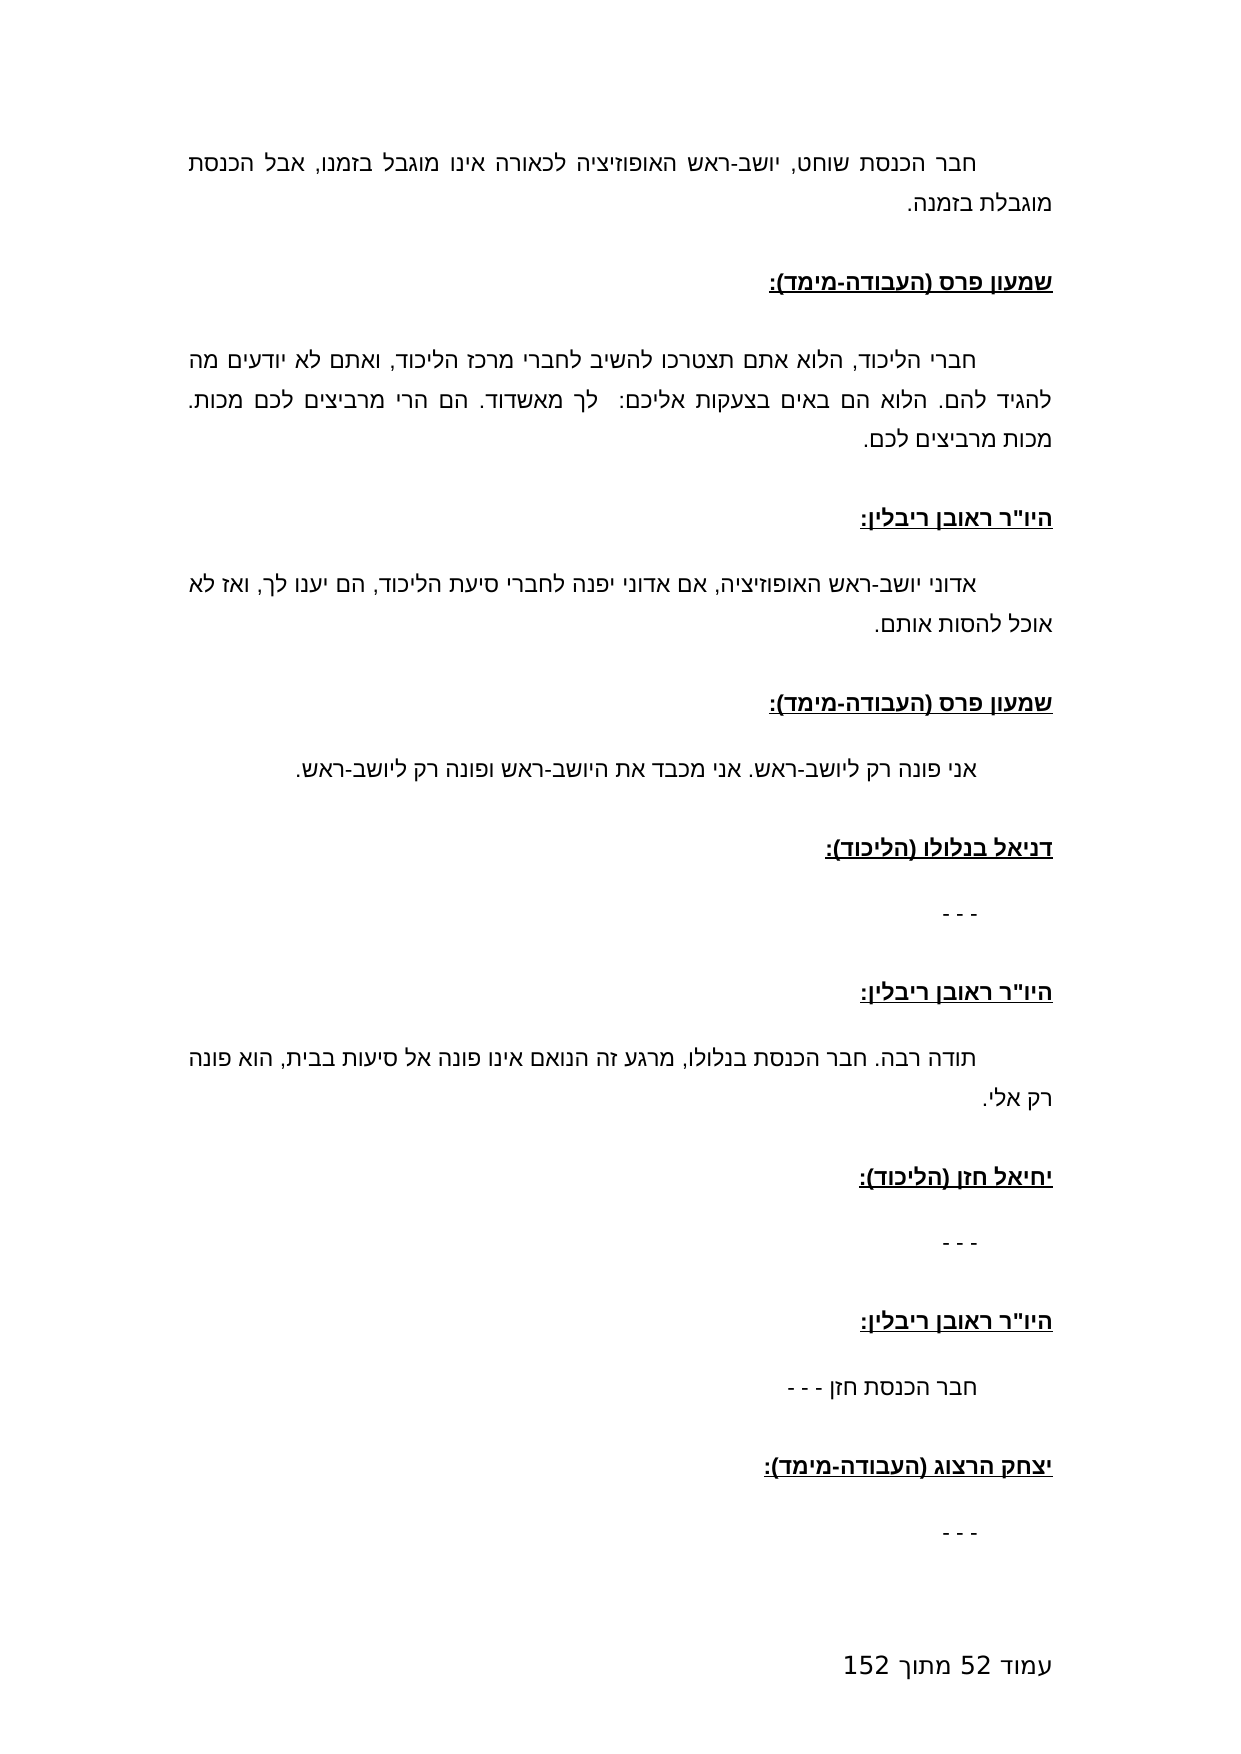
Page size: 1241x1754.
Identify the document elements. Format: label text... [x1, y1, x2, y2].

text היו"ר ראובן ריבלין: [187, 1308, 1053, 1335]
text יצחק הרצוג (העבודה-מימד): [187, 1453, 1053, 1479]
text שמעון פרס (העבודה-מימד): [187, 690, 1053, 716]
text - - - [187, 1229, 1053, 1256]
text אני פונה רק ליושב-ראש. אני מכבד את היושב-ראש ופונה רק ליושב-ראש. [187, 756, 1053, 782]
text חבר הכנסת חזן - - - [187, 1374, 1053, 1401]
text אדוני יושב-ראש האופוזיציה, אם אדוני יפנה לחברי סיעת הליכוד, הם יענו לך, ואז לא אוכל להסות אותם. [187, 571, 1053, 637]
text דניאל בנלולו (הליכוד): [187, 834, 1053, 861]
text תודה רבה. חבר הכנסת בנלולו, מרגע זה הנואם אינו פונה אל סיעות בבית, הוא פונה רק אלי. [187, 1045, 1053, 1111]
text היו"ר ראובן ריבלין: [187, 505, 1053, 532]
text חבר הכנסת שוחט, יושב-ראש האופוזיציה לכאורה אינו מוגבל בזמנו, אבל הכנסת מוגבלת בזמנה. [187, 150, 1053, 216]
text חברי הליכוד, הלוא אתם תצטרכו להשיב לחברי מרכז הליכוד, ואתם לא יודעים מה להגיד להם. הלוא הם באים בצעקות אליכם: לך מאשדוד. הם הרי מרביצים לכם מכות. מכות מרביצים לכם. [187, 347, 1053, 453]
text שמעון פרס (העבודה-מימד): [187, 268, 1053, 295]
text יחיאל חזן (הליכוד): [187, 1163, 1053, 1190]
text היו"ר ראובן ריבלין: [187, 979, 1053, 1006]
text - - - [187, 900, 1053, 927]
text - - - [187, 1519, 1053, 1545]
